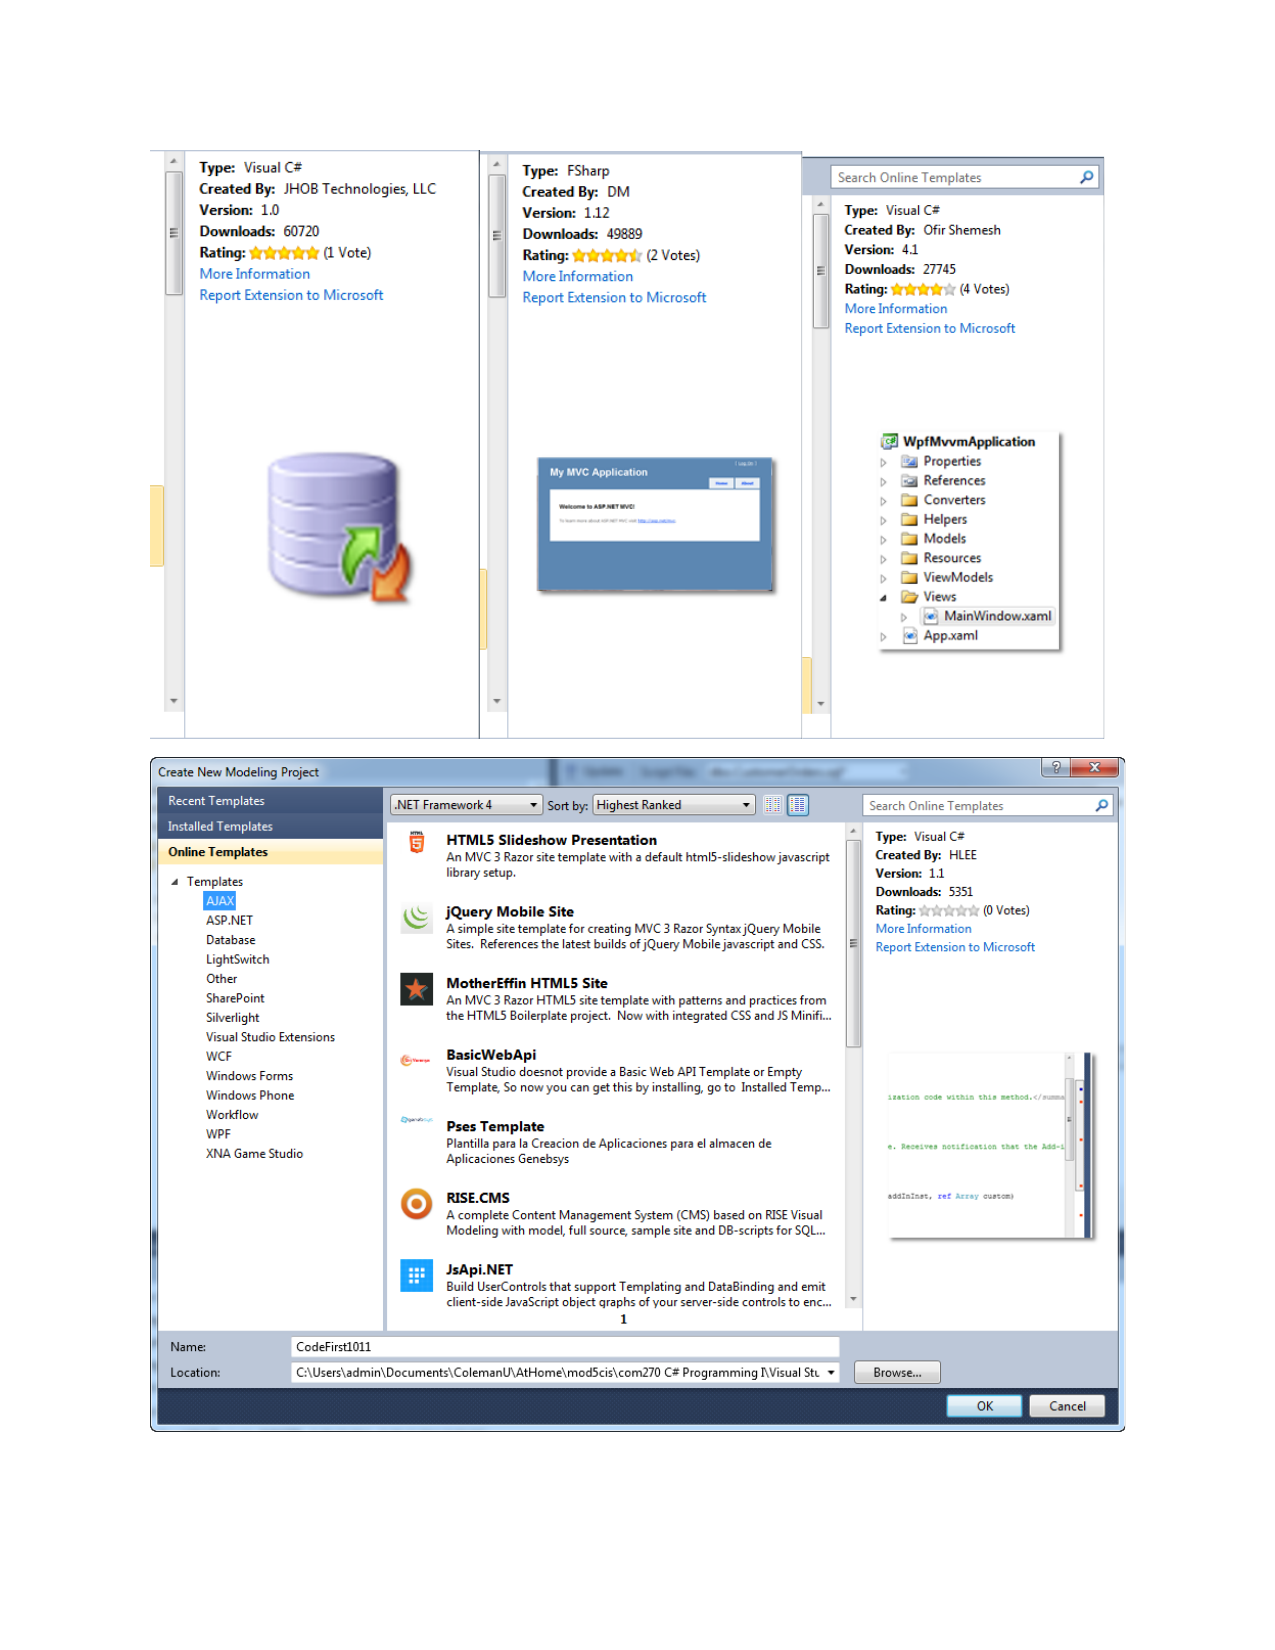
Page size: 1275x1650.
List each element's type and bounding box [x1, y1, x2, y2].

picture [150, 757, 1125, 1432]
picture [150, 150, 1105, 739]
